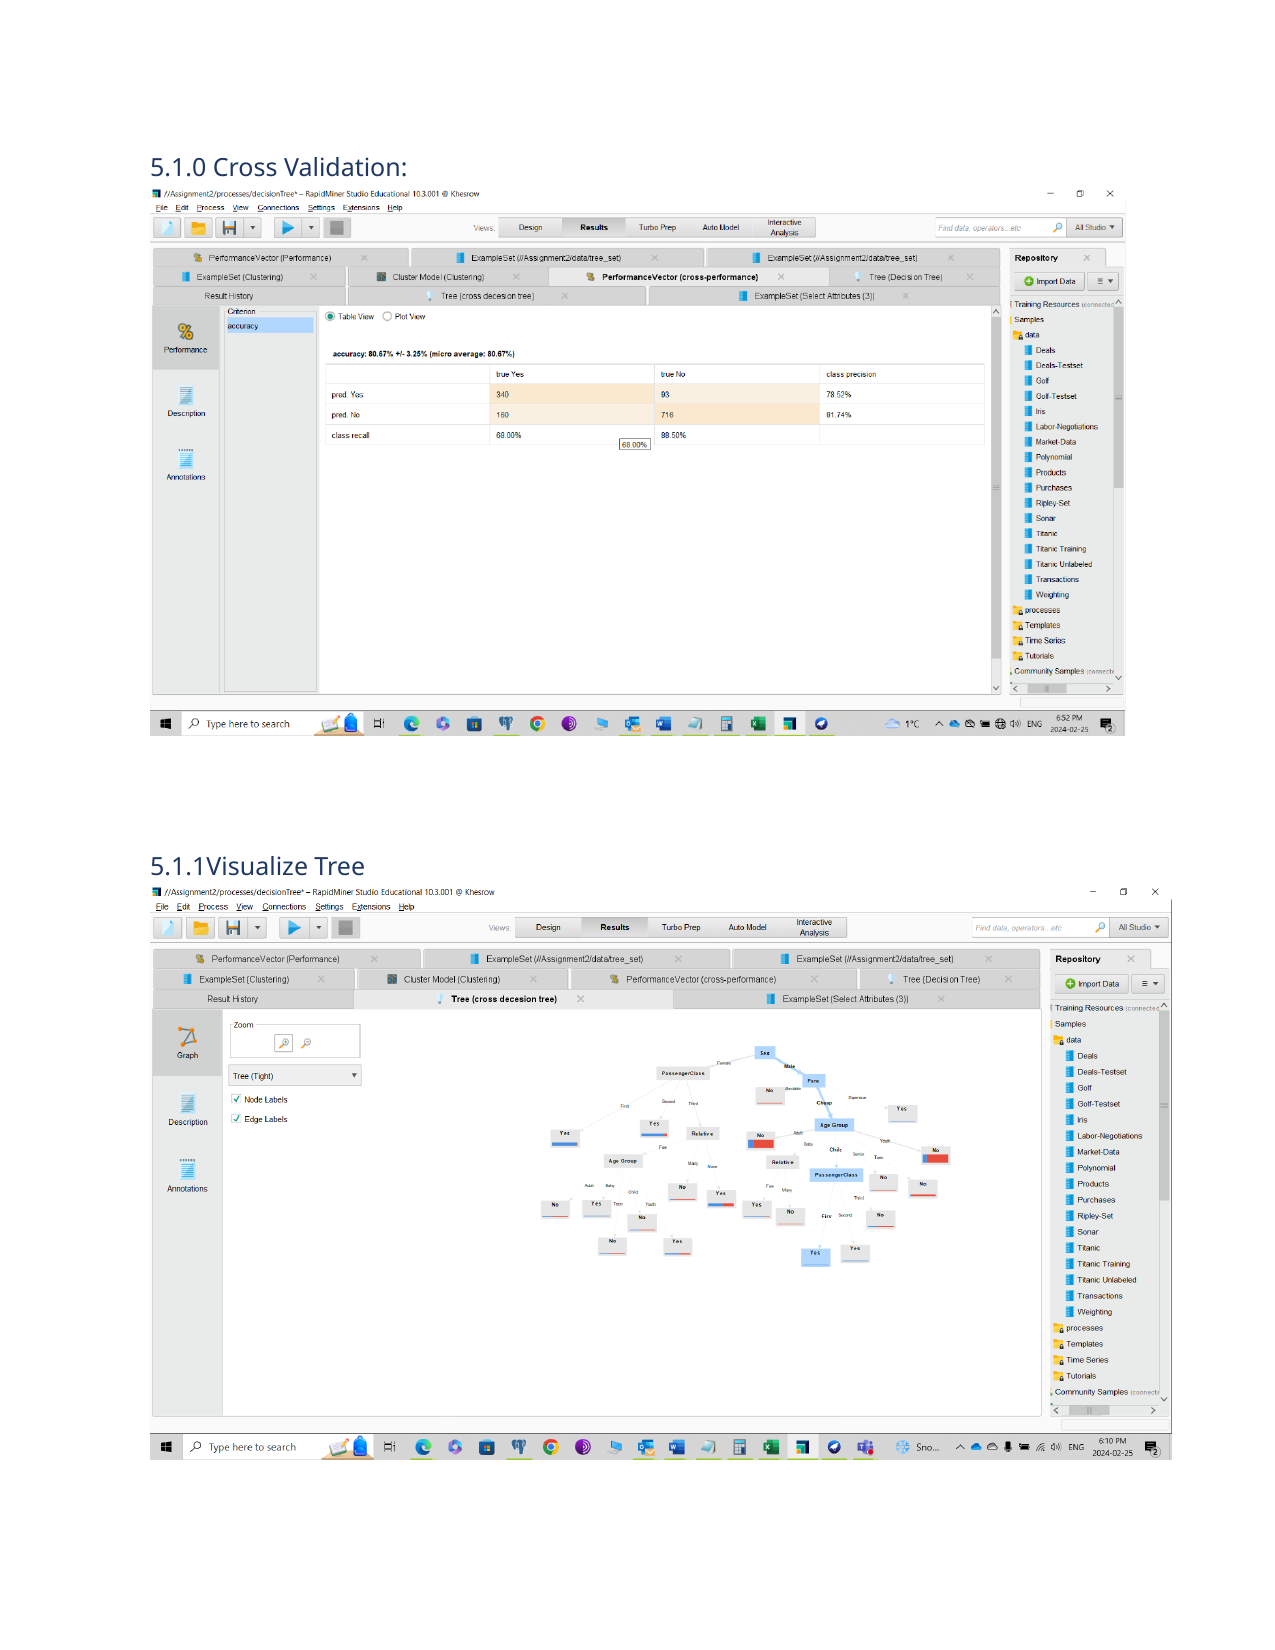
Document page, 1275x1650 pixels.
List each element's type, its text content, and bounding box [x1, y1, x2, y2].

subtitle 5.1.0 Cross Validation: [150, 150, 1125, 184]
picture [150, 186, 1125, 736]
subtitle 5.1.1Visualize Tree [150, 848, 1125, 882]
picture [150, 885, 1172, 1460]
